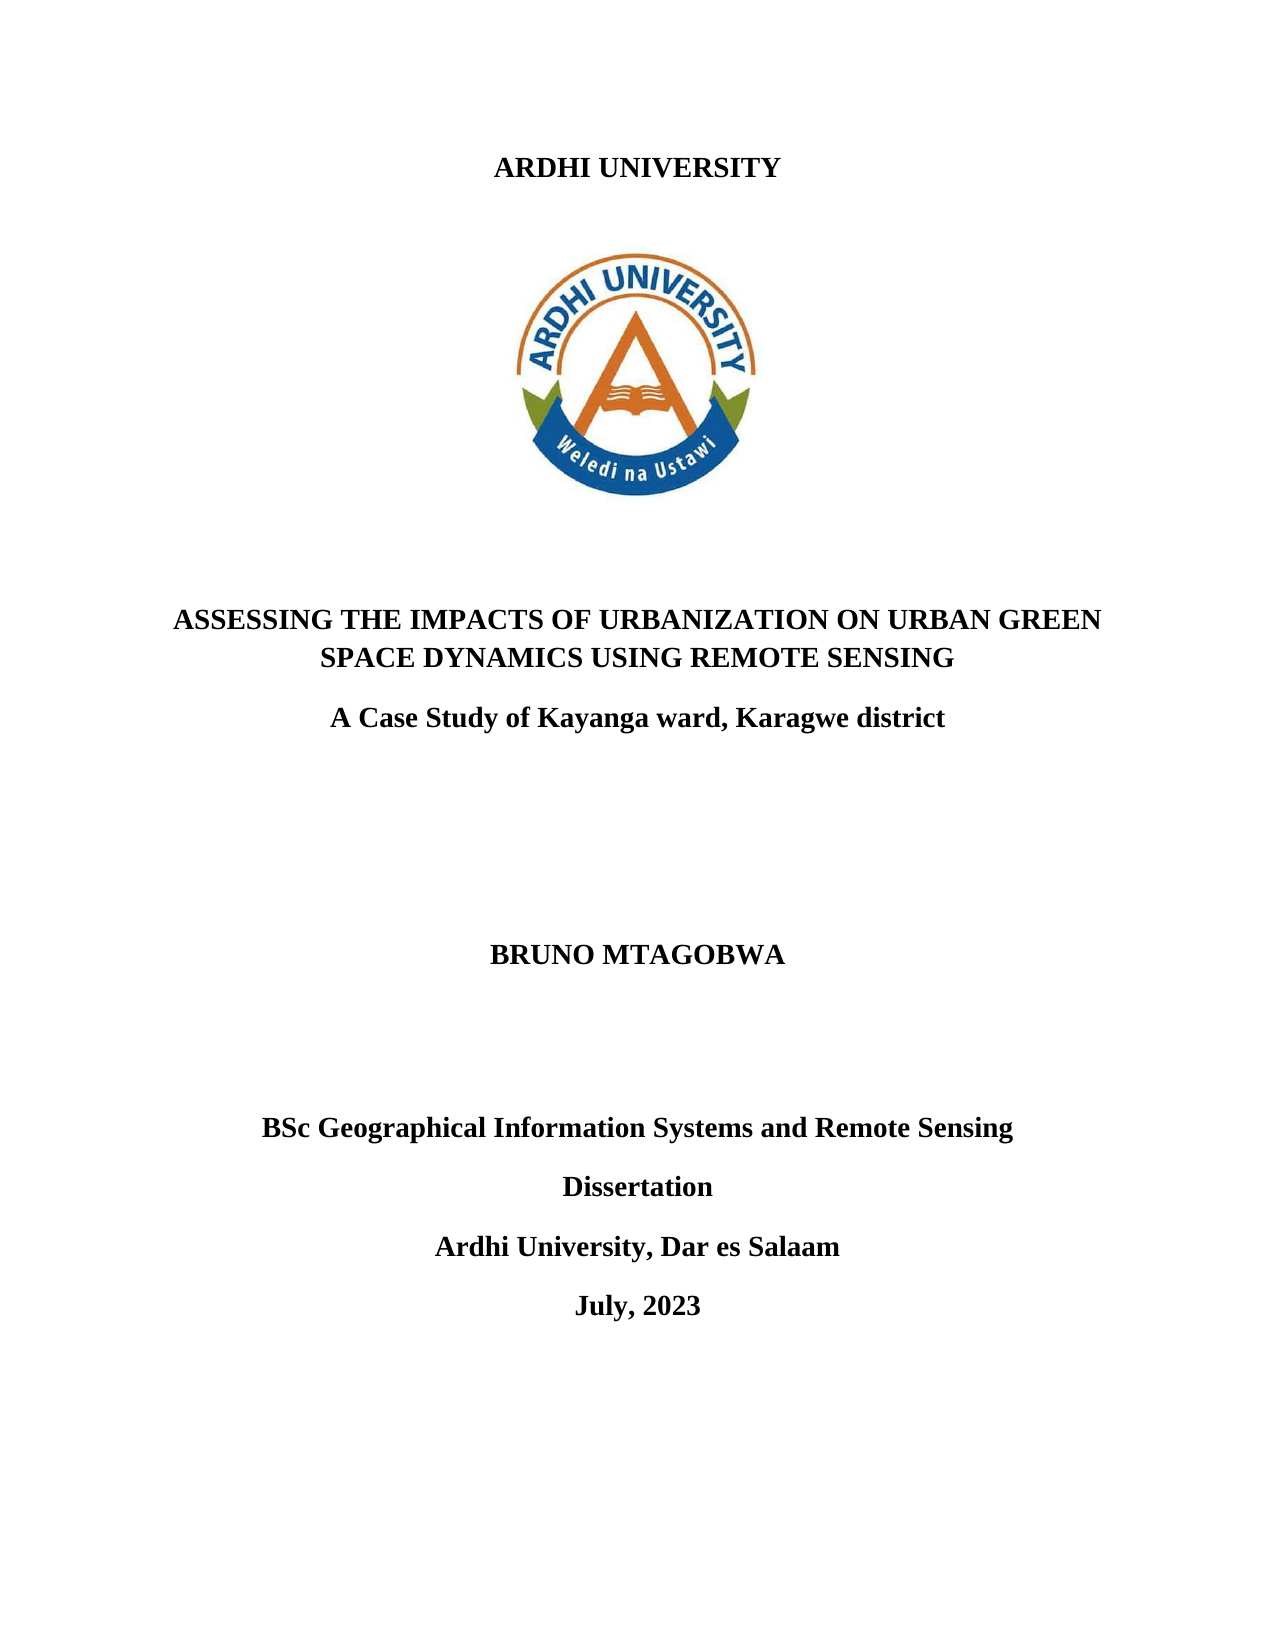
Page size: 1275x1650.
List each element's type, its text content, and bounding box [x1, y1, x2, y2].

text BRUNO MTAGOBWA [150, 937, 1125, 971]
text Dissertation [150, 1169, 1125, 1203]
text ASSESSING THE IMPACTS OF URBANIZATION ON URBAN GREEN SPACE DYNAMICS USING REMOTE SENSING [150, 602, 1125, 674]
picture [471, 209, 804, 544]
text A Case Study of Kayanga ward, Karagwe district [150, 700, 1125, 733]
text July, 2023 [150, 1288, 1125, 1322]
text BSc Geographical Information Systems and Remote Sensing [150, 1110, 1125, 1143]
text Ardhi University, Dar es Salaam [150, 1229, 1125, 1262]
text ARDHI UNIVERSITY [150, 150, 1125, 183]
